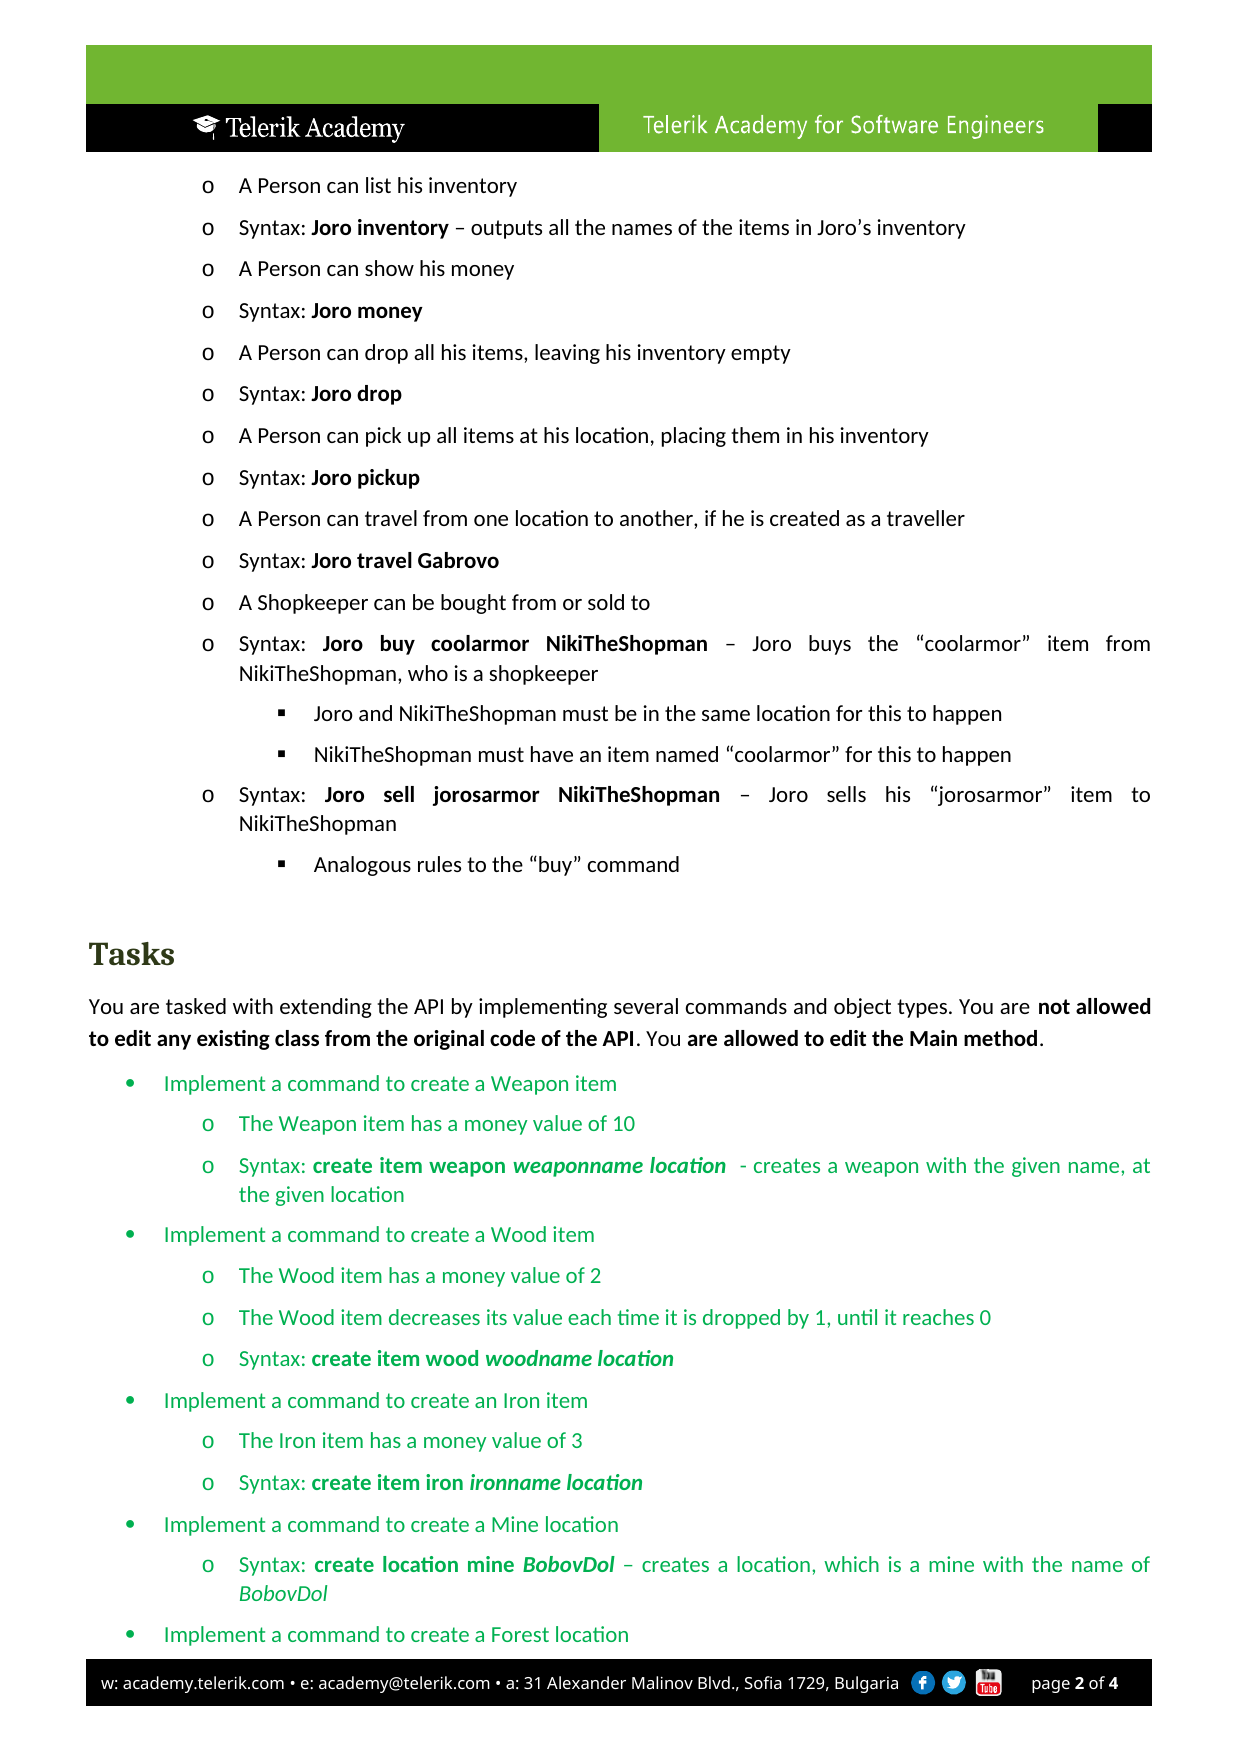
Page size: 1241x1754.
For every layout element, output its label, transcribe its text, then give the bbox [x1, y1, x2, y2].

list Syntax: create item iron ironname location [201, 1468, 1152, 1497]
list Implement a command to create an Iron item [126, 1386, 1152, 1414]
list Analogous rules to the “buy” command [276, 850, 1152, 878]
list Implement a command to create a Weapon item [126, 1069, 1152, 1097]
list A Person can show his money [201, 254, 1152, 284]
list The Wood item decreases its value each time it is dropped by 1, until it reaches 0 [201, 1303, 1152, 1332]
text You are tasked with extending the API by implementing several commands and object types. You are not allowed to edit any existing class from the original code of the API. You are allowed to edit the Main method. [89, 992, 1152, 1052]
list Syntax: Joro inventory – outputs all the names of the items in Joro’s inventory [201, 213, 1152, 242]
list Syntax: Joro drop [201, 379, 1152, 409]
list Syntax: Joro sell jorosarmor NikiTheShopman – Joro sells his “jorosarmor” item to NikiTheShopman [201, 780, 1152, 837]
list A Person can drop all his items, leaving his inventory empty [201, 338, 1152, 367]
list NikiTheShopman must have an item named “coolarmor” for this to happen [276, 740, 1152, 768]
list Joro and NikiTheShopman must be in the same location for this to happen [276, 699, 1152, 727]
list The Wood item has a money value of 2 [201, 1261, 1152, 1290]
list Syntax: create item weapon weaponname location - creates a weapon with the given name, at the given location [201, 1151, 1152, 1208]
list A Person can travel from one location to another, if he is created as a traveller [201, 504, 1152, 534]
list Implement a command to create a Forest location [126, 1620, 1152, 1648]
list Implement a command to create a Wood item [126, 1221, 1152, 1248]
list The Iron item has a money value of 3 [201, 1427, 1152, 1456]
list A Shopkeeper can be bought from or sold to [201, 588, 1152, 617]
subtitle Tasks [89, 935, 1152, 973]
list A Person can pick up all items at his location, placing them in his inventory [201, 421, 1152, 450]
list Syntax: Joro pickup [201, 463, 1152, 492]
list The Weapon item has a money value of 10 [201, 1109, 1152, 1138]
list Implement a command to create a Mine location [126, 1510, 1152, 1538]
list Syntax: Joro buy coolarmor NikiTheShopman – Joro buys the “coolarmor” item from NikiTheShopman, who is a shopkeeper [201, 629, 1152, 687]
list Syntax: create location mine BobovDol – creates a location, which is a mine with the name of BobovDol [201, 1550, 1152, 1608]
list Syntax: Joro money [201, 296, 1152, 325]
list Syntax: Joro travel Gabrovo [201, 546, 1152, 575]
list A Person can list his inventory [201, 171, 1152, 200]
list Syntax: create item wood woodname location [201, 1344, 1152, 1373]
